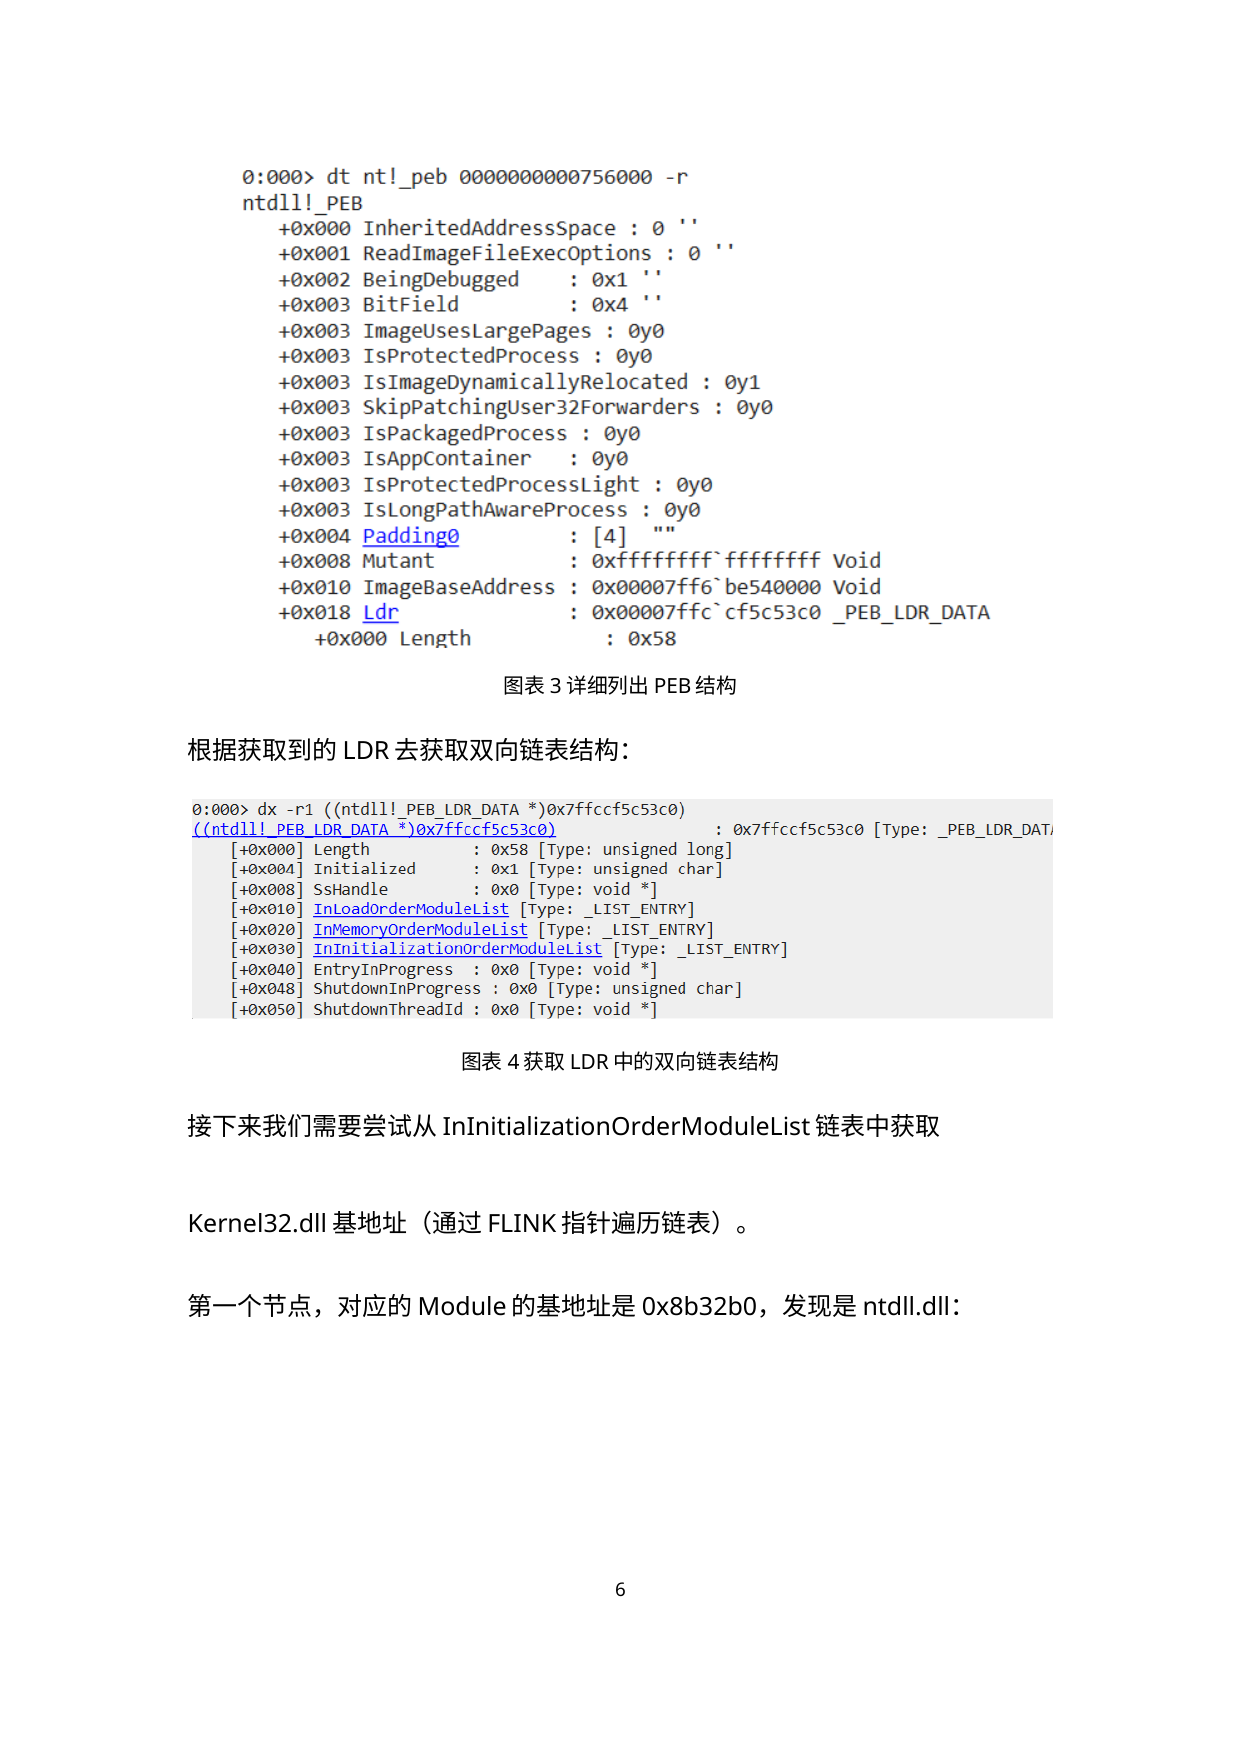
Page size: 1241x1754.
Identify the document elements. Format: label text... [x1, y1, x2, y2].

picture [241, 164, 999, 648]
text 接下来我们需要尝试从InInitializationOrderModuleList链表中获取Kernel32.dll基地址（通过FLINK指针遍历链表）。 [187, 1092, 1053, 1254]
picture [187, 799, 1053, 1019]
text 图表 3 详细列出PEB结构 [187, 669, 1053, 701]
text 图表 4 获取LDR中的双向链表结构 [187, 1044, 1053, 1076]
text 第一个节点，对应的Module的基地址是0x8b32b0，发现是ntdll.dll： [187, 1272, 1053, 1337]
text 根据获取到的LDR去获取双向链表结构： [187, 716, 1053, 781]
